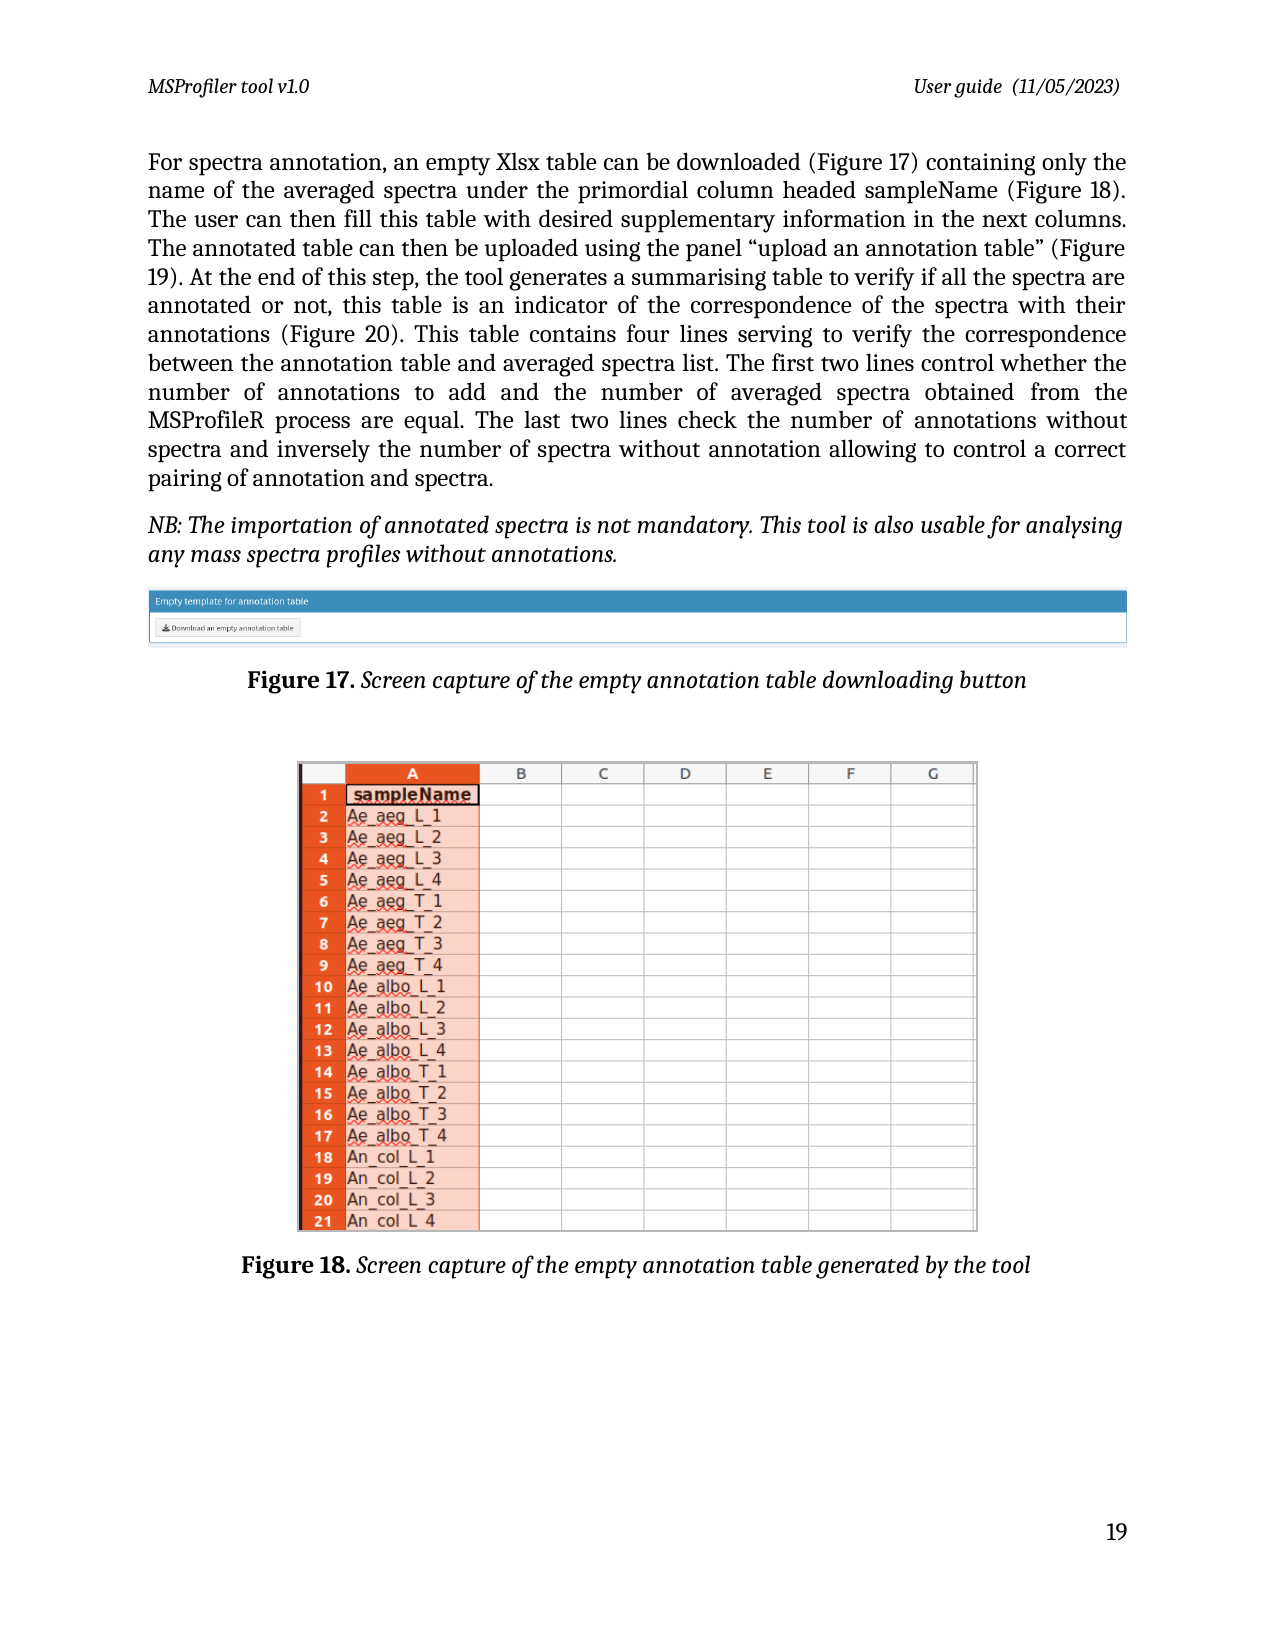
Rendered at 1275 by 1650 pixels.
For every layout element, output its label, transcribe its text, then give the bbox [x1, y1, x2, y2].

picture [299, 764, 976, 1230]
text For spectra annotation, an empty Xlsx table can be downloaded (Figure 17) containing only the name of the averaged spectra under the primordial column headed sampleName (Figure 18). The user can then fill this table with desired supplementary information in the next columns. The annotated table can then be uploaded using the panel “upload an annotation table” (Figure 19). At the end of this step, the tool generates a summarising table to verify if all the spectra are annotated or not, this table is an indicator of the correspondence of the spectra with their annotations (Figure 20). This table contains four lines serving to verify the correspondence between the annotation table and averaged spectra list. The first two lines control whether the number of annotations to add and the number of averaged spectra obtained from the MSProfileR process are equal. The last two lines check the number of annotations without spectra and inversely the number of spectra without annotation allowing to control a correct pairing of annotation and spectra. [148, 148, 1127, 493]
text Figure 18. Screen capture of the empty annotation table generated by the tool [148, 1251, 1127, 1280]
picture [147, 587, 1128, 648]
text Figure 17. Screen capture of the empty annotation table downloading button [148, 666, 1127, 695]
text NB: The importation of annotated spectra is not mandatory. This tool is also usable for analysing any mass spectra profiles without annotations. [148, 511, 1127, 569]
